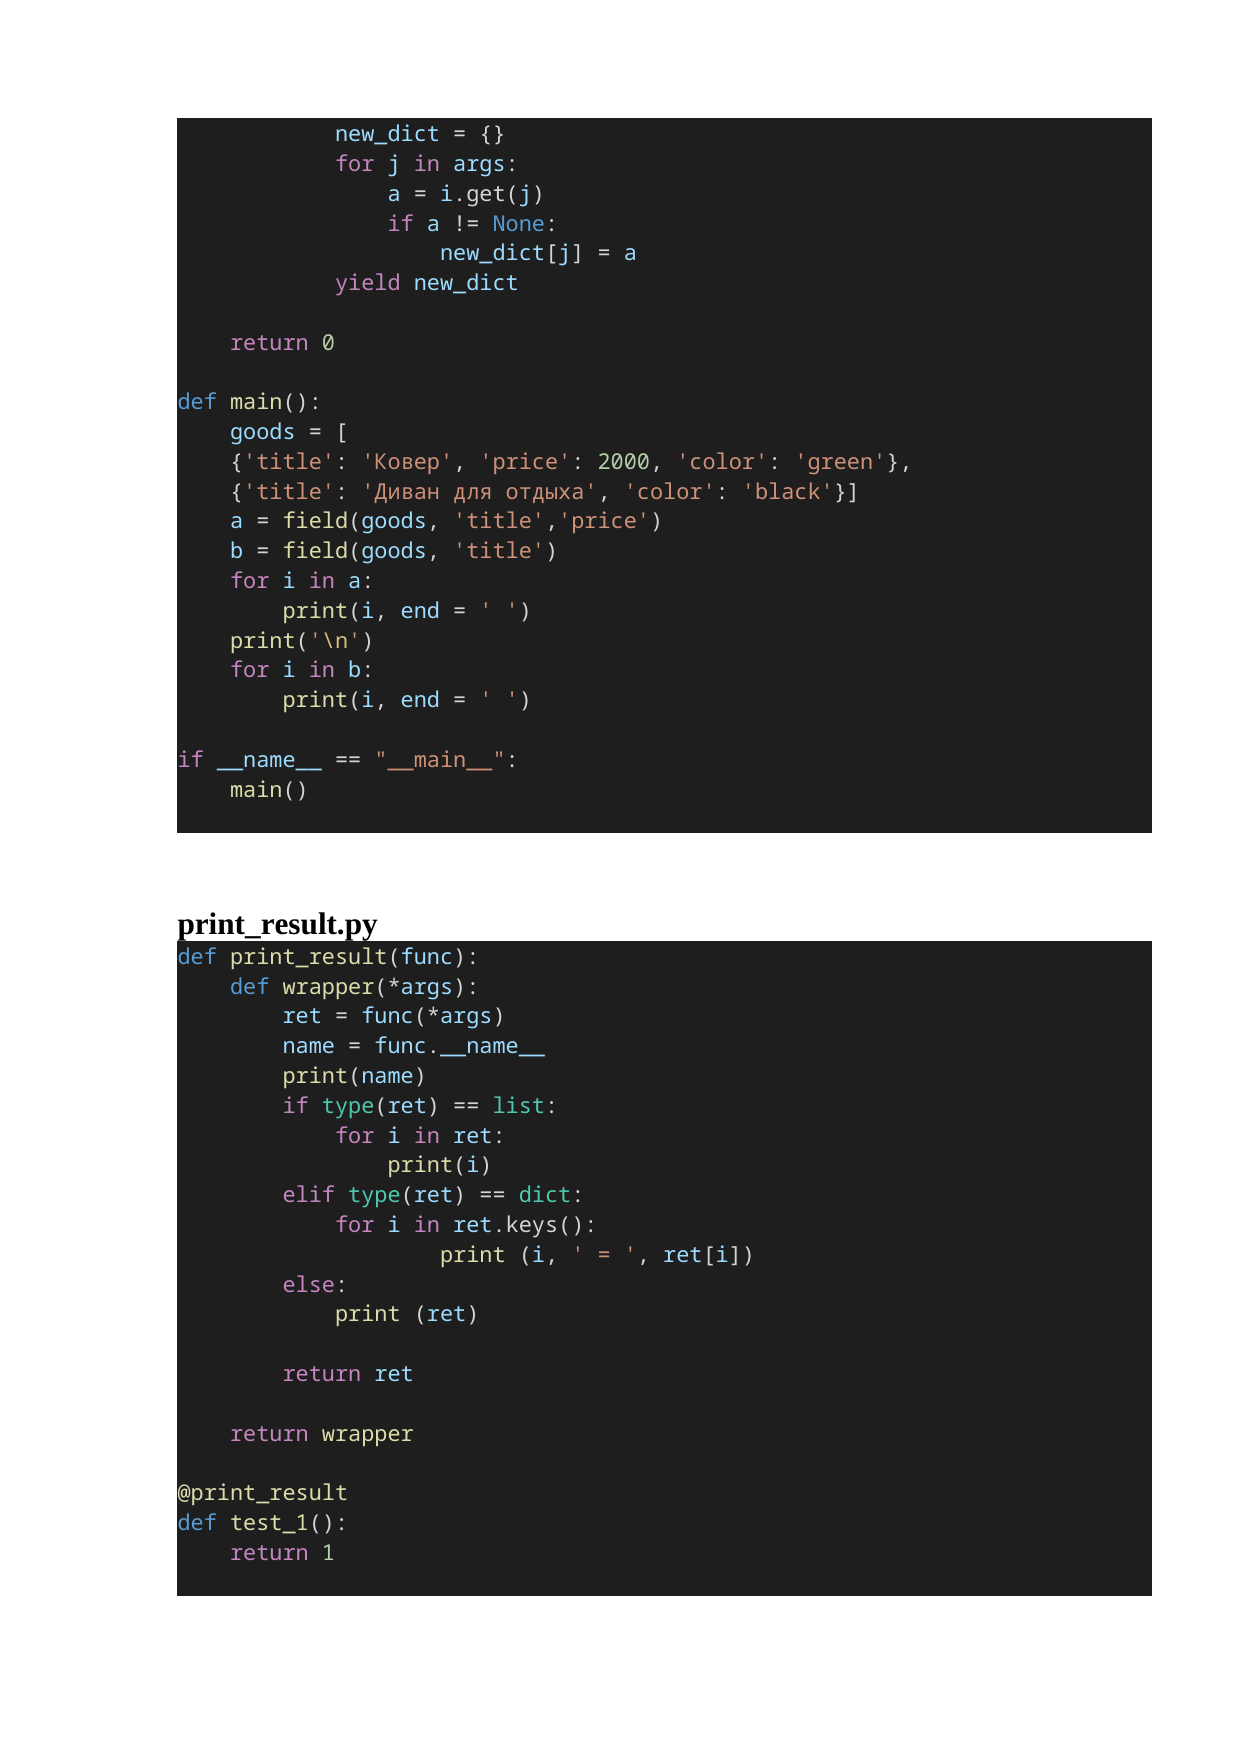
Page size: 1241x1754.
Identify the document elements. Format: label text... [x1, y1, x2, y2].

text for i in b: [177, 654, 1152, 684]
text return wrapper [177, 1418, 1152, 1447]
text else: [177, 1269, 1152, 1298]
text return ret [177, 1358, 1152, 1388]
text def main(): [177, 386, 1152, 416]
text def test_1(): [177, 1507, 1152, 1537]
text new_dict[j] = a [177, 237, 1152, 267]
text new_dict = {} [177, 118, 1152, 148]
text name = func.__name__ [177, 1030, 1152, 1060]
text print(i) [177, 1149, 1152, 1179]
text for i in ret.keys(): [177, 1209, 1152, 1239]
text print (i, ' = ', ret[i]) [177, 1239, 1152, 1269]
text for i in a: [177, 565, 1152, 595]
text b = field(goods, 'title') [177, 535, 1152, 565]
text ret = func(*args) [177, 1001, 1152, 1030]
text return 0 [177, 327, 1152, 356]
text goods = [ [177, 416, 1152, 446]
text a = field(goods, 'title','price') [177, 505, 1152, 535]
text {'title': 'Ковер', 'price': 2000, 'color': 'green'}, [177, 446, 1152, 476]
text a = i.get(j) [177, 178, 1152, 207]
text if type(ret) == list: [177, 1090, 1152, 1120]
text return 1 [177, 1537, 1152, 1567]
text def wrapper(*args): [177, 971, 1152, 1001]
text yield new_dict [177, 267, 1152, 297]
text for i in ret: [177, 1120, 1152, 1149]
text if __name__ == "__main__": [177, 744, 1152, 773]
text print (ret) [177, 1298, 1152, 1328]
text print(name) [177, 1060, 1152, 1090]
text def print_result(func): [177, 941, 1152, 971]
text print(i, end = ' ') [177, 684, 1152, 714]
text print(i, end = ' ') [177, 595, 1152, 624]
text {'title': 'Диван для отдыха', 'color': 'black'}] [177, 476, 1152, 505]
text @print_result [177, 1477, 1152, 1507]
text print('\n') [177, 624, 1152, 654]
text for j in args: [177, 148, 1152, 178]
text if a != None: [177, 207, 1152, 237]
text print_result.py [177, 905, 1152, 941]
text main() [177, 773, 1152, 803]
text elif type(ret) == dict: [177, 1179, 1152, 1209]
